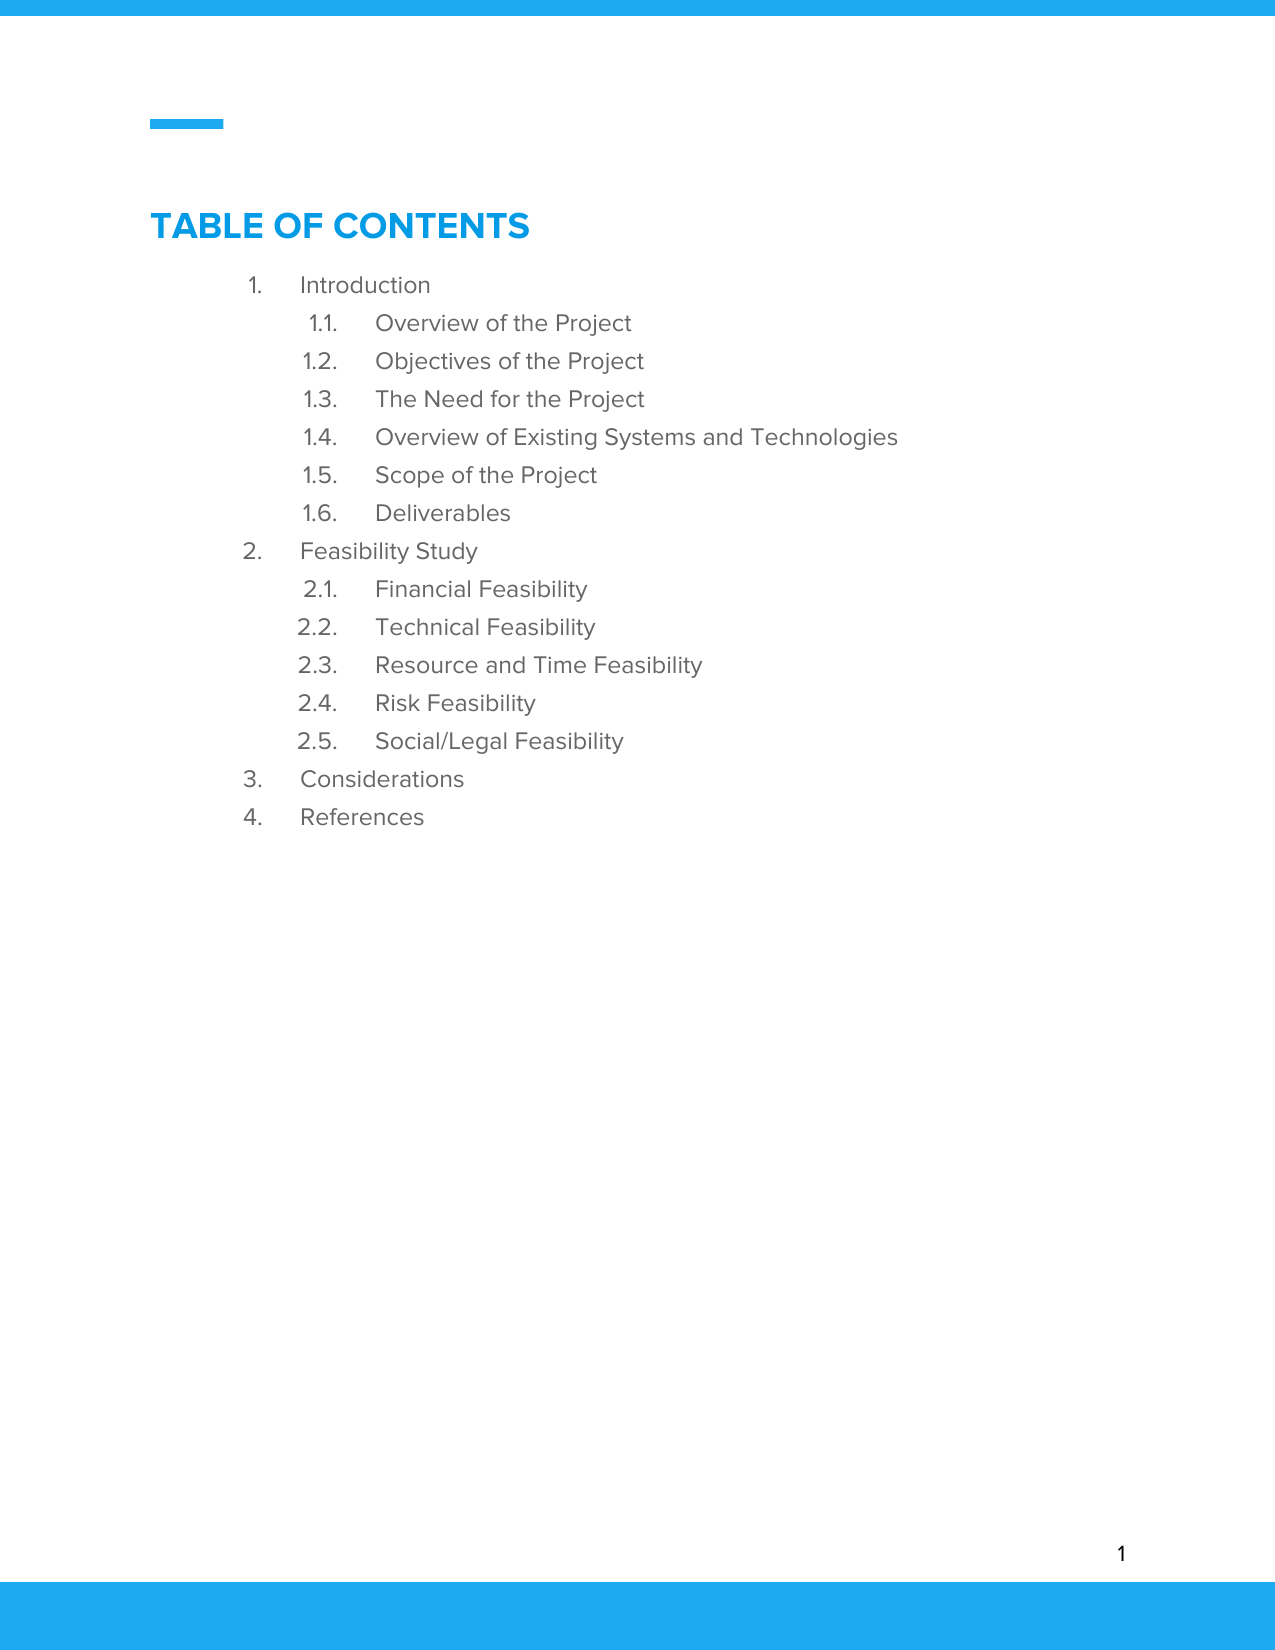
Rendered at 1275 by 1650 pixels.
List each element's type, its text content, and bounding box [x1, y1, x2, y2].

list Deliverables [337, 498, 1125, 529]
list References [262, 803, 1125, 833]
list The Need for the Project [337, 384, 1125, 415]
picture [0, 0, 1275, 16]
list Scope of the Project [337, 460, 1125, 491]
list Introduction [262, 270, 1125, 301]
list Financial Feasibility [337, 574, 1125, 605]
list Objectives of the Project [337, 346, 1125, 377]
picture [150, 119, 224, 129]
list Risk Feasibility [337, 688, 1125, 719]
list Overview of the Project [337, 308, 1125, 339]
subtitle TABLE OF CONTENTS [150, 204, 1125, 249]
list Resource and Time Feasibility [337, 651, 1125, 681]
picture [0, 1582, 1275, 1650]
list Social/Legal Feasibility [337, 727, 1125, 757]
list Considerations [262, 764, 1125, 795]
list Technical Feasibility [337, 612, 1125, 643]
list Feasibility Study [262, 536, 1125, 567]
list Overview of Existing Systems and Technologies [337, 422, 1125, 453]
